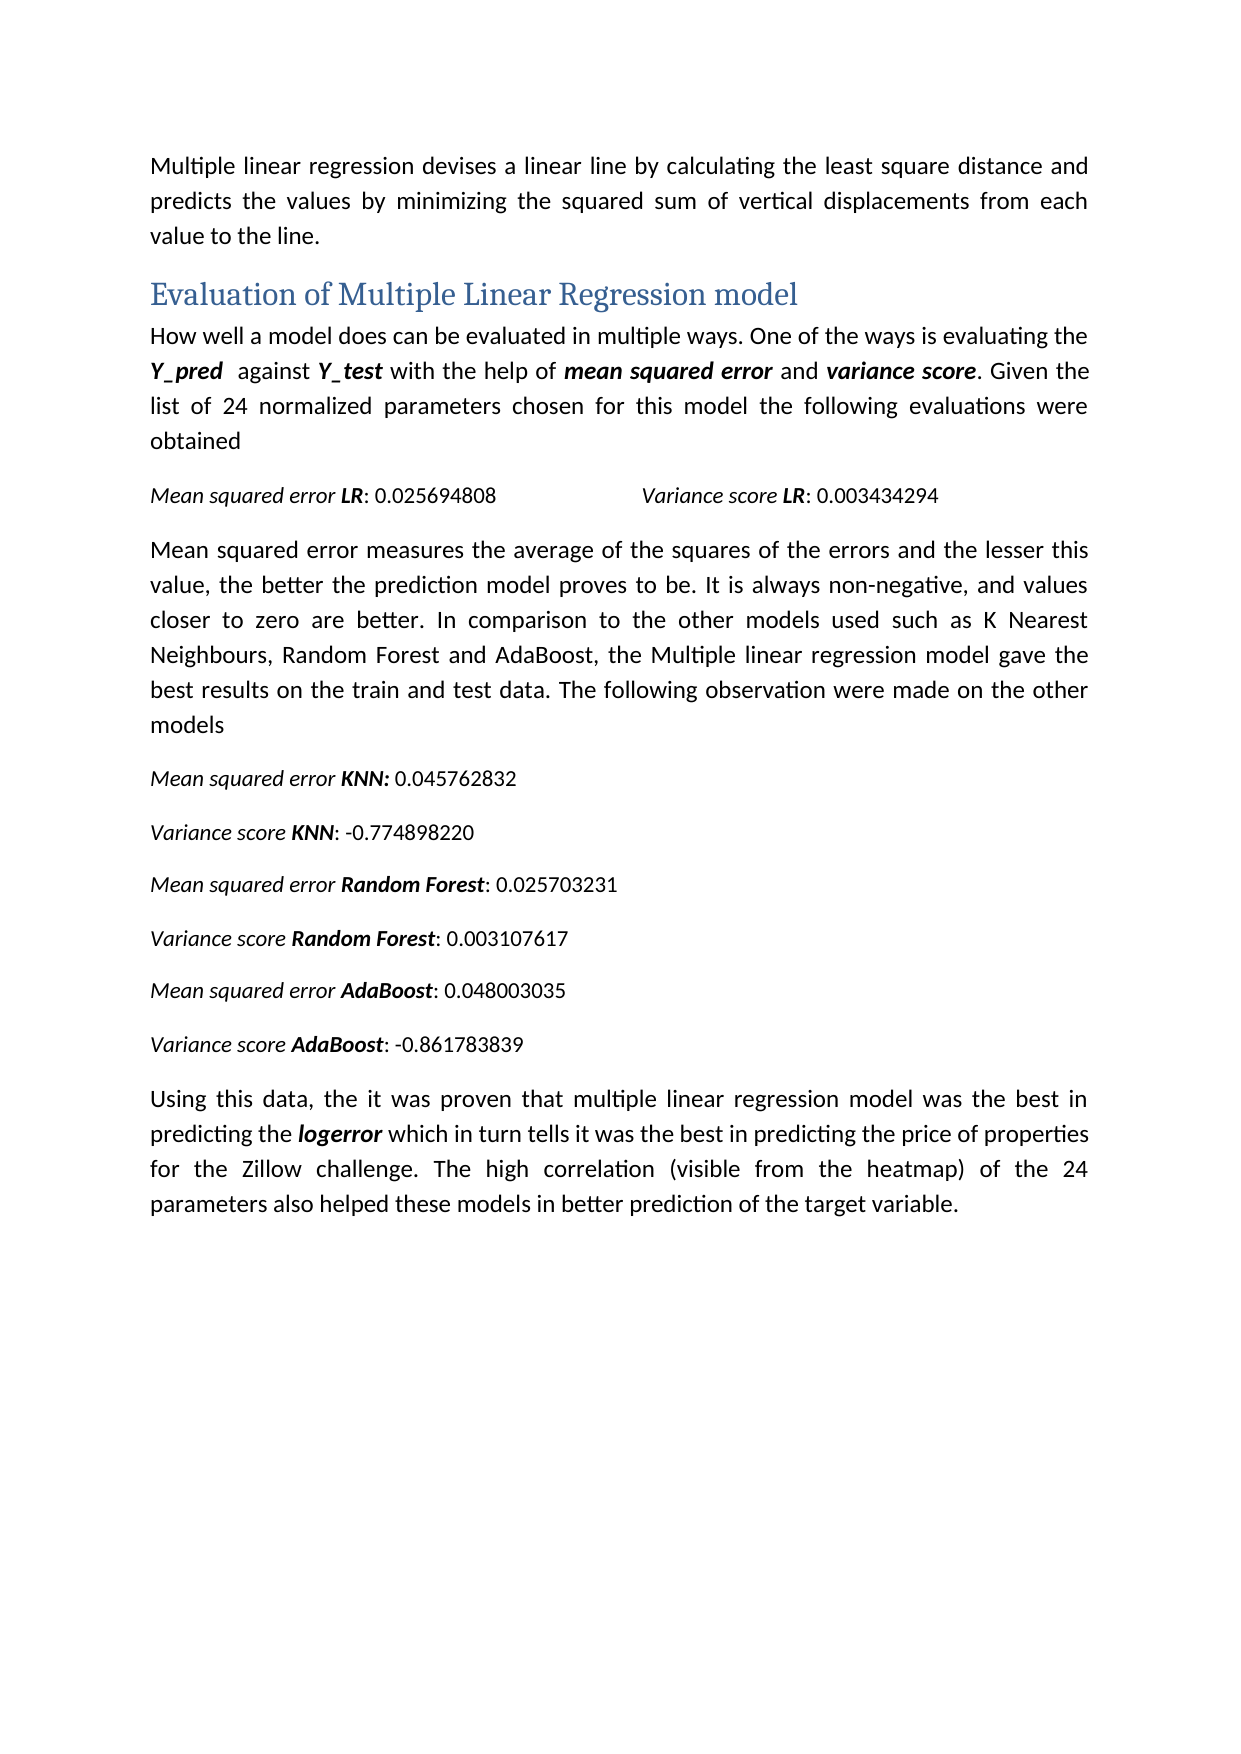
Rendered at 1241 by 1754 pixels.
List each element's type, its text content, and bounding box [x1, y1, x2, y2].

text Mean squared error AdaBoost: 0.048003035 [150, 977, 1090, 1005]
subtitle Evaluation of Multiple Linear Regression model [150, 276, 1090, 314]
text Variance score KNN: -0.774898220 [150, 818, 1090, 846]
text How well a model does can be evaluated in multiple ways. One of the ways is evaluating the Y_pred against Y_test with the help of mean squared error and variance score. Given the list of 24 normalized parameters chosen for this model the following evaluations were obtained [150, 320, 1090, 455]
text Mean squared error Random Forest: 0.025703231 [150, 871, 1090, 899]
text Using this data, the it was proven that multiple linear regression model was the best in predicting the logerror which in turn tells it was the best in predicting the price of properties for the Zillow challenge. The high correlation (visible from the heatmap) of the 24 parameters also helped these models in better prediction of the target variable. [150, 1083, 1090, 1218]
text Mean squared error LR: 0.025694808 Variance score LR: 0.003434294 [150, 481, 1090, 509]
text Multiple linear regression devises a linear line by calculating the least square distance and predicts the values by minimizing the squared sum of vertical displacements from each value to the line. [150, 150, 1090, 251]
text Mean squared error KNN: 0.045762832 [150, 764, 1090, 793]
text Variance score Random Forest: 0.003107617 [150, 924, 1090, 952]
text Variance score AdaBoost: -0.861783839 [150, 1030, 1090, 1058]
text Mean squared error measures the average of the squares of the errors and the lesser this value, the better the prediction model proves to be. It is always non-negative, and values closer to zero are better. In comparison to the other models used such as K Nearest Neighbours, Random Forest and AdaBoost, the Multiple linear regression model gave the best results on the train and test data. The following observation were made on the other models [150, 534, 1090, 739]
